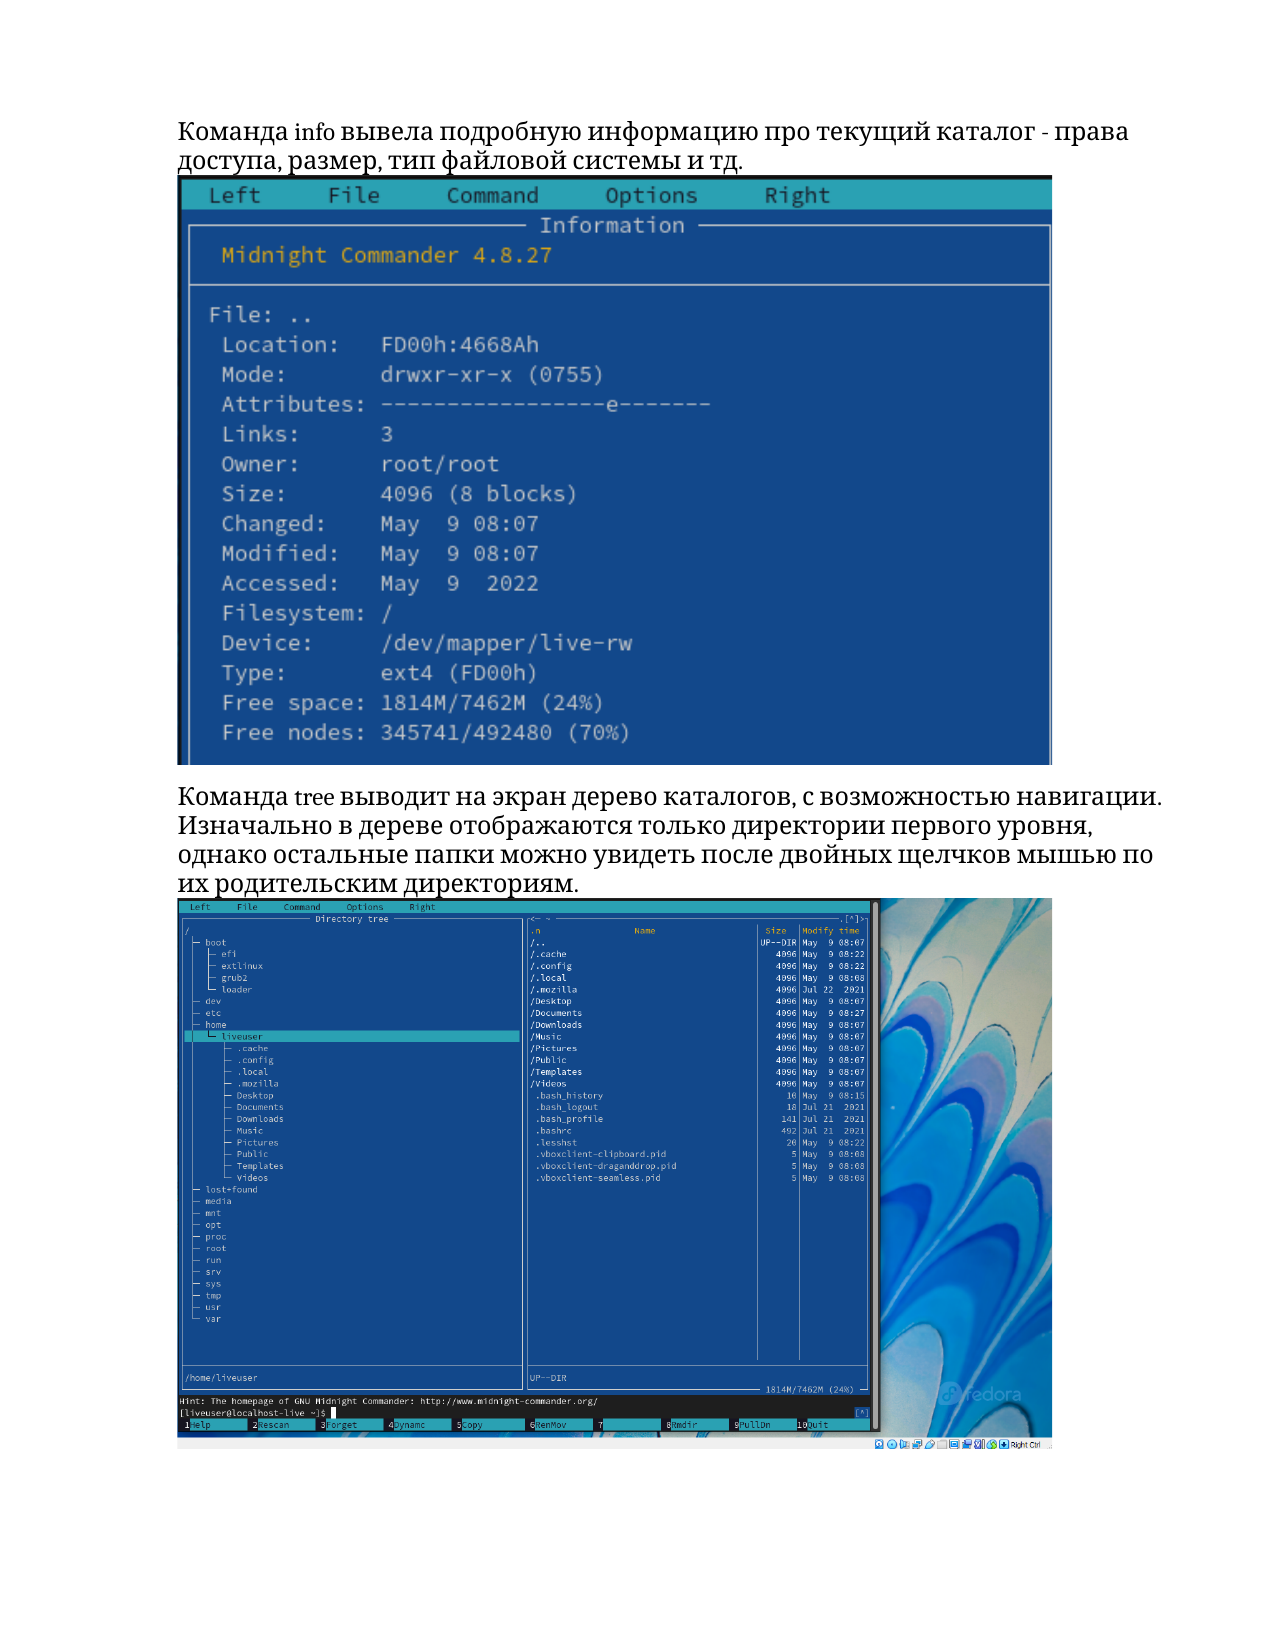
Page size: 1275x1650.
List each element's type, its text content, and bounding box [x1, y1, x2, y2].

picture [177, 175, 1053, 765]
picture [177, 898, 1053, 1449]
picture [1022, 1407, 1030, 1422]
